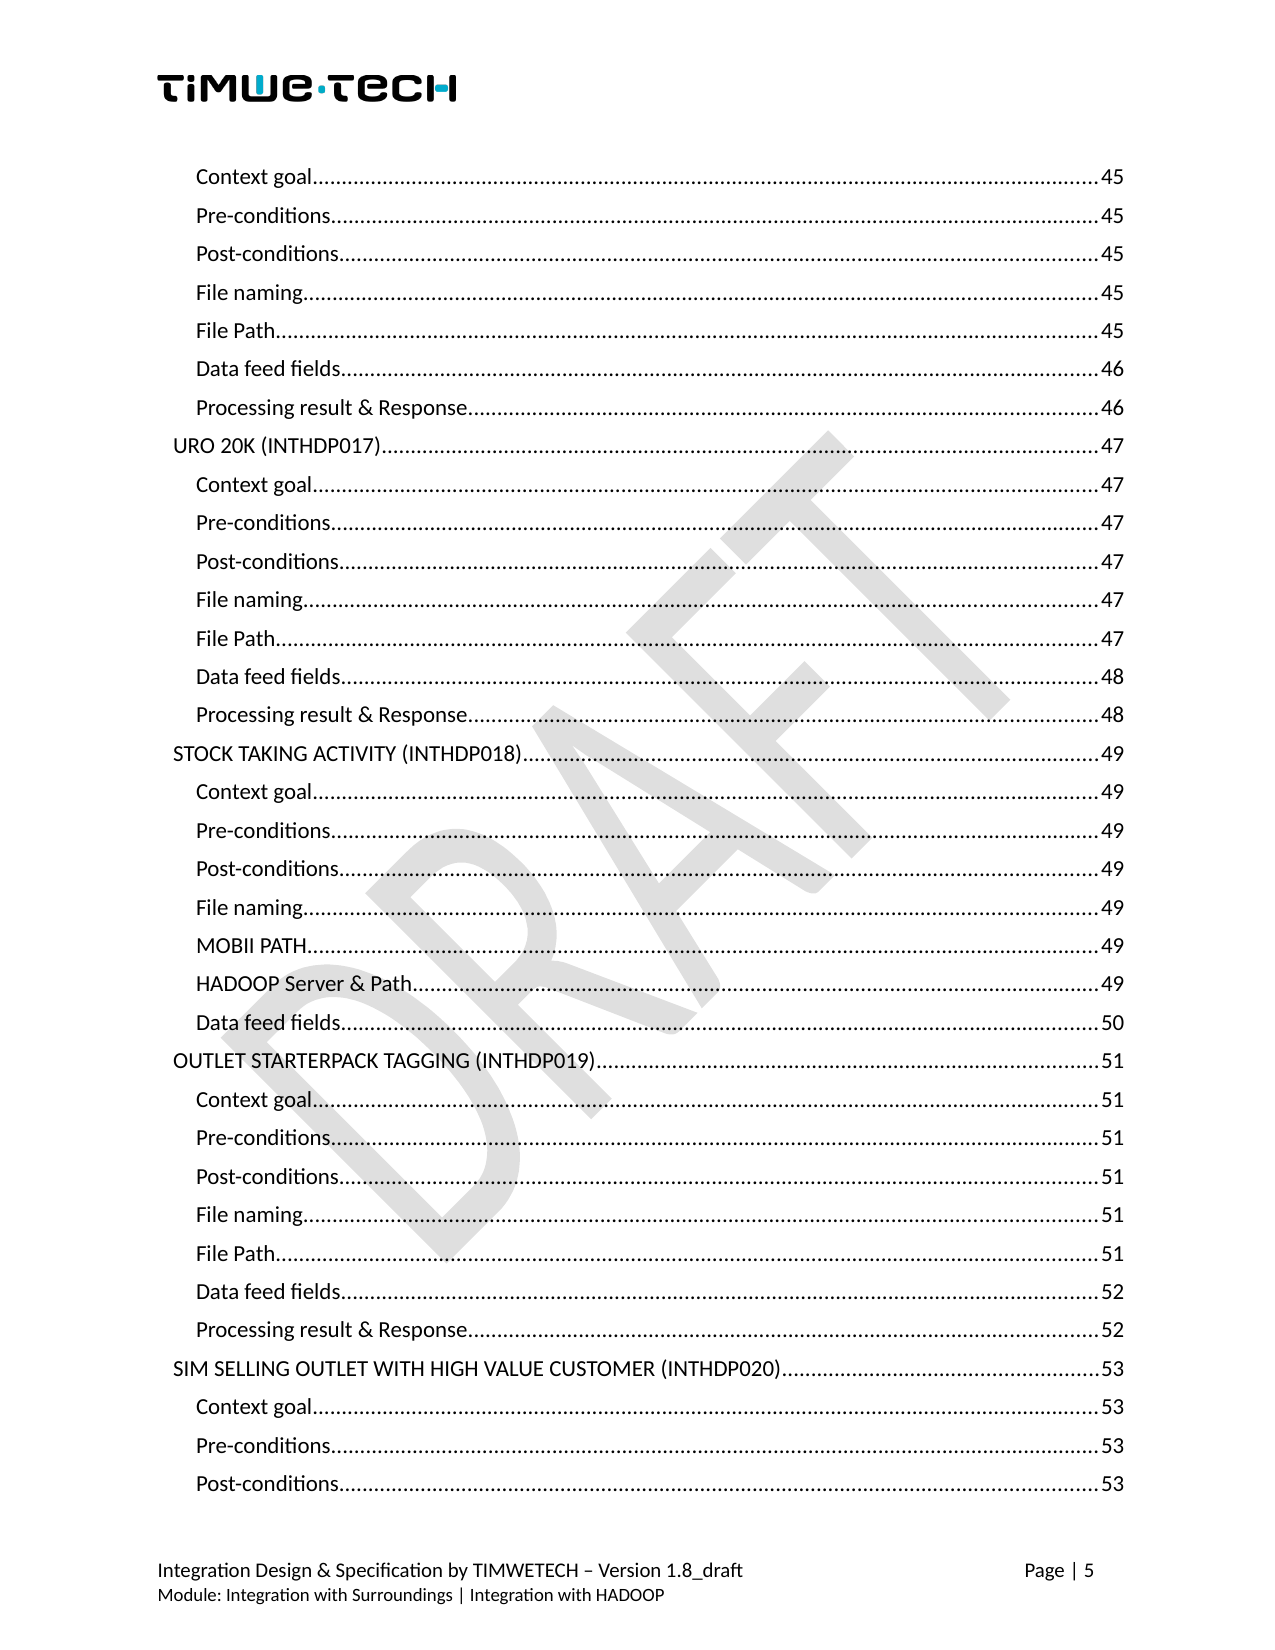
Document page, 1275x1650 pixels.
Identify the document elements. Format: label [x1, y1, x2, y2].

picture [157, 75, 456, 102]
